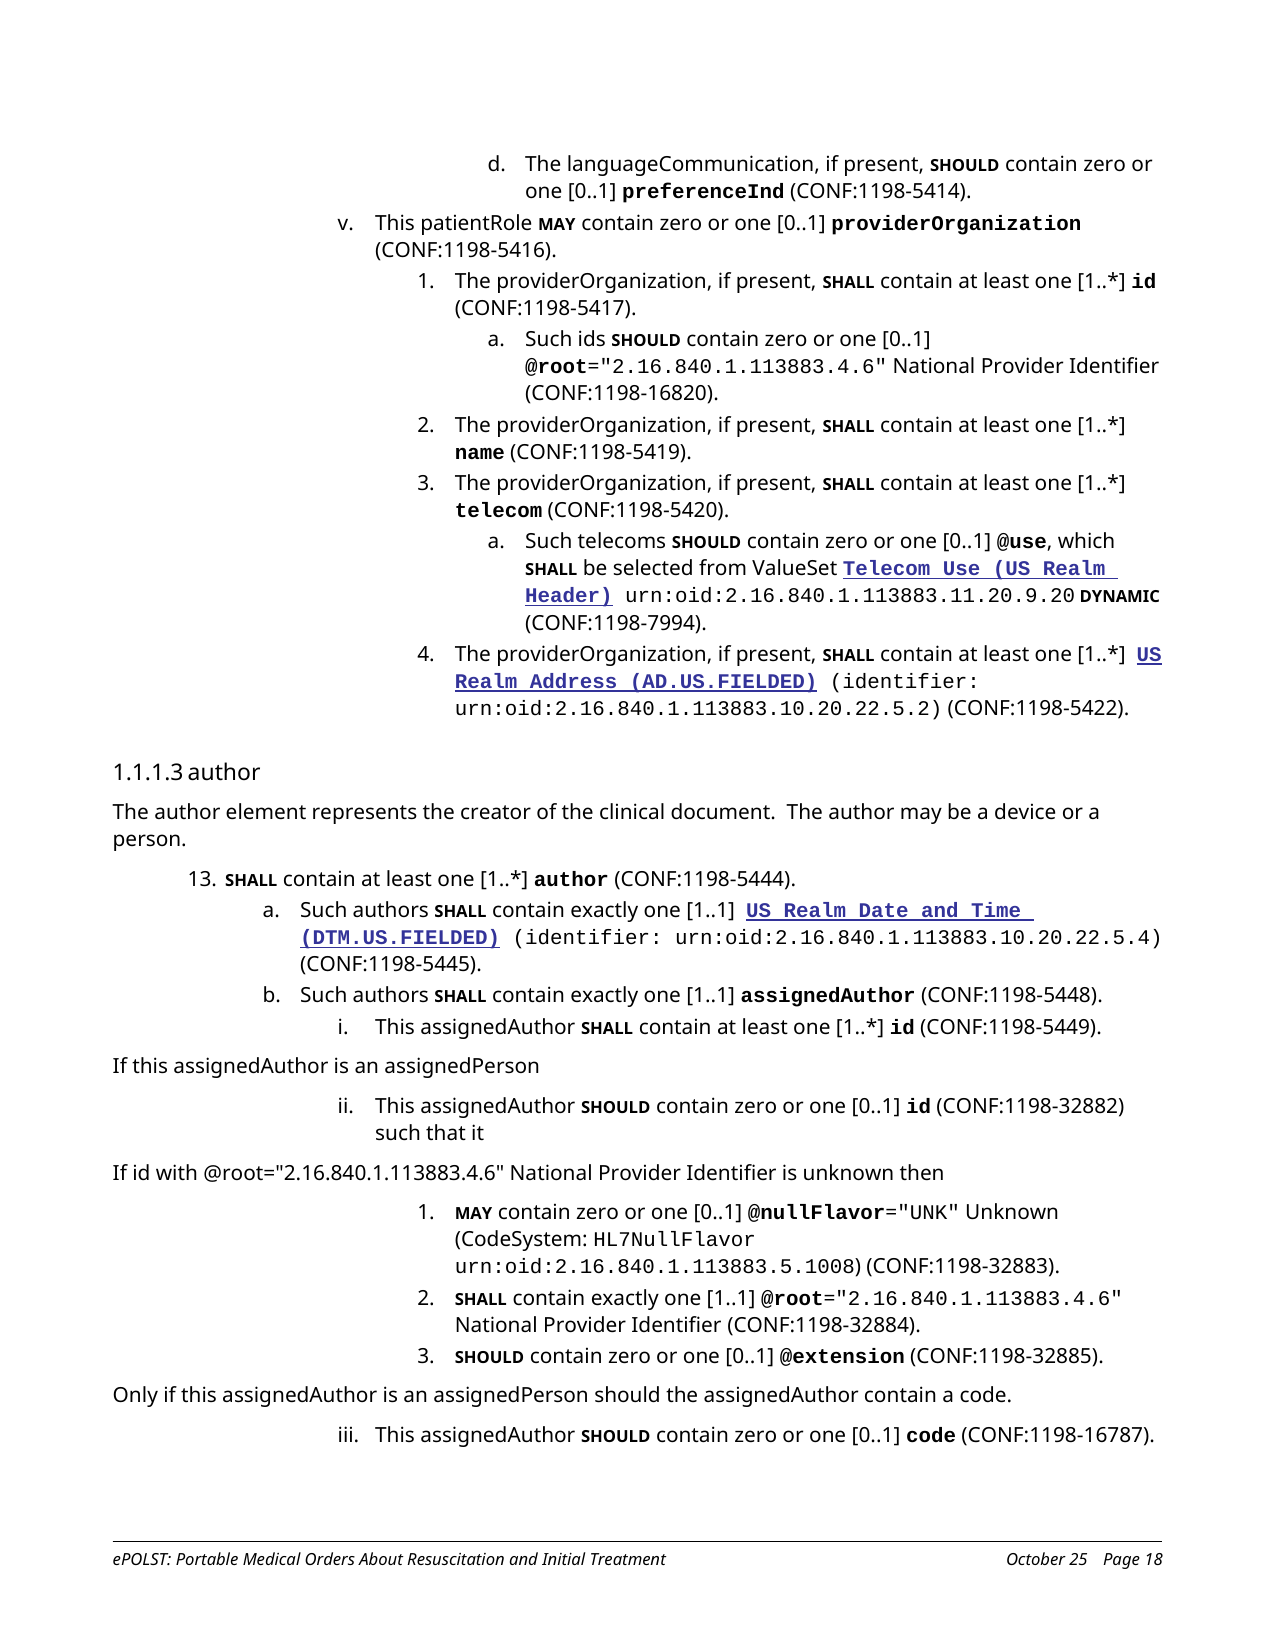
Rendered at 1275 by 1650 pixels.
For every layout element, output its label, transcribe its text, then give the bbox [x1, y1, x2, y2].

list Such ids SHOULD contain zero or one [0..1] @root="2.16.840.1.113883.4.6" National Provider Identifier (CONF:1198-16820). [487, 325, 1162, 406]
text Only if this assignedAuthor is an assignedPerson should the assignedAuthor contain a code. [112, 1381, 1162, 1408]
list This assignedAuthor SHALL contain at least one [1..*] id (CONF:1198-5449). [337, 1012, 1162, 1039]
list SHALL contain at least one [1..*] author (CONF:1198-5444). [187, 864, 1162, 892]
list SHOULD contain zero or one [0..1] @extension (CONF:1198-32885). [417, 1342, 1162, 1369]
list The providerOrganization, if present, SHALL contain at least one [1..*] id (CONF:1198-5417). [417, 267, 1162, 321]
text If id with @root="2.16.840.1.113883.4.6" National Provider Identifier is unknown then [112, 1158, 1162, 1185]
list Such authors SHALL contain exactly one [1..1] assignedAuthor (CONF:1198-5448). [262, 981, 1162, 1008]
list Such authors SHALL contain exactly one [1..1] US Realm Date and Time (DTM.US.FIELDED) (identifier: urn:oid:2.16.840.1.113883.10.20.22.5.4) (CONF:1198-5445). [262, 896, 1162, 977]
subtitle author [112, 758, 1162, 785]
list The providerOrganization, if present, SHALL contain at least one [1..*] US Realm Address (AD.US.FIELDED) (identifier: urn:oid:2.16.840.1.113883.10.20.22.5.2) (CONF:1198-5422). [417, 639, 1162, 721]
list SHALL contain exactly one [1..1] @root="2.16.840.1.113883.4.6" National Provider Identifier (CONF:1198-32884). [417, 1283, 1162, 1337]
list This assignedAuthor SHOULD contain zero or one [0..1] code (CONF:1198-16787). [337, 1421, 1162, 1448]
list This patientRole MAY contain zero or one [0..1] providerOrganization (CONF:1198-5416). [337, 208, 1162, 262]
list The providerOrganization, if present, SHALL contain at least one [1..*] name (CONF:1198-5419). [417, 410, 1162, 464]
list The languageCommunication, if present, SHOULD contain zero or one [0..1] preferenceInd (CONF:1198-5414). [487, 150, 1162, 204]
text The author element represents the creator of the clinical document. The author may be a device or a person. [112, 798, 1162, 852]
list This assignedAuthor SHOULD contain zero or one [0..1] id (CONF:1198-32882) such that it [337, 1092, 1162, 1146]
list Such telecoms SHOULD contain zero or one [0..1] @use, which SHALL be selected from ValueSet Telecom Use (US Realm Header) urn:oid:2.16.840.1.113883.11.20.9.20 DYNAMIC (CONF:1198-7994). [487, 527, 1162, 635]
list MAY contain zero or one [0..1] @nullFlavor="UNK" Unknown (CodeSystem: HL7NullFlavor urn:oid:2.16.840.1.113883.5.1008) (CONF:1198-32883). [417, 1198, 1162, 1279]
list The providerOrganization, if present, SHALL contain at least one [1..*] telecom (CONF:1198-5420). [417, 469, 1162, 523]
text If this assignedAuthor is an assignedPerson [112, 1052, 1162, 1079]
